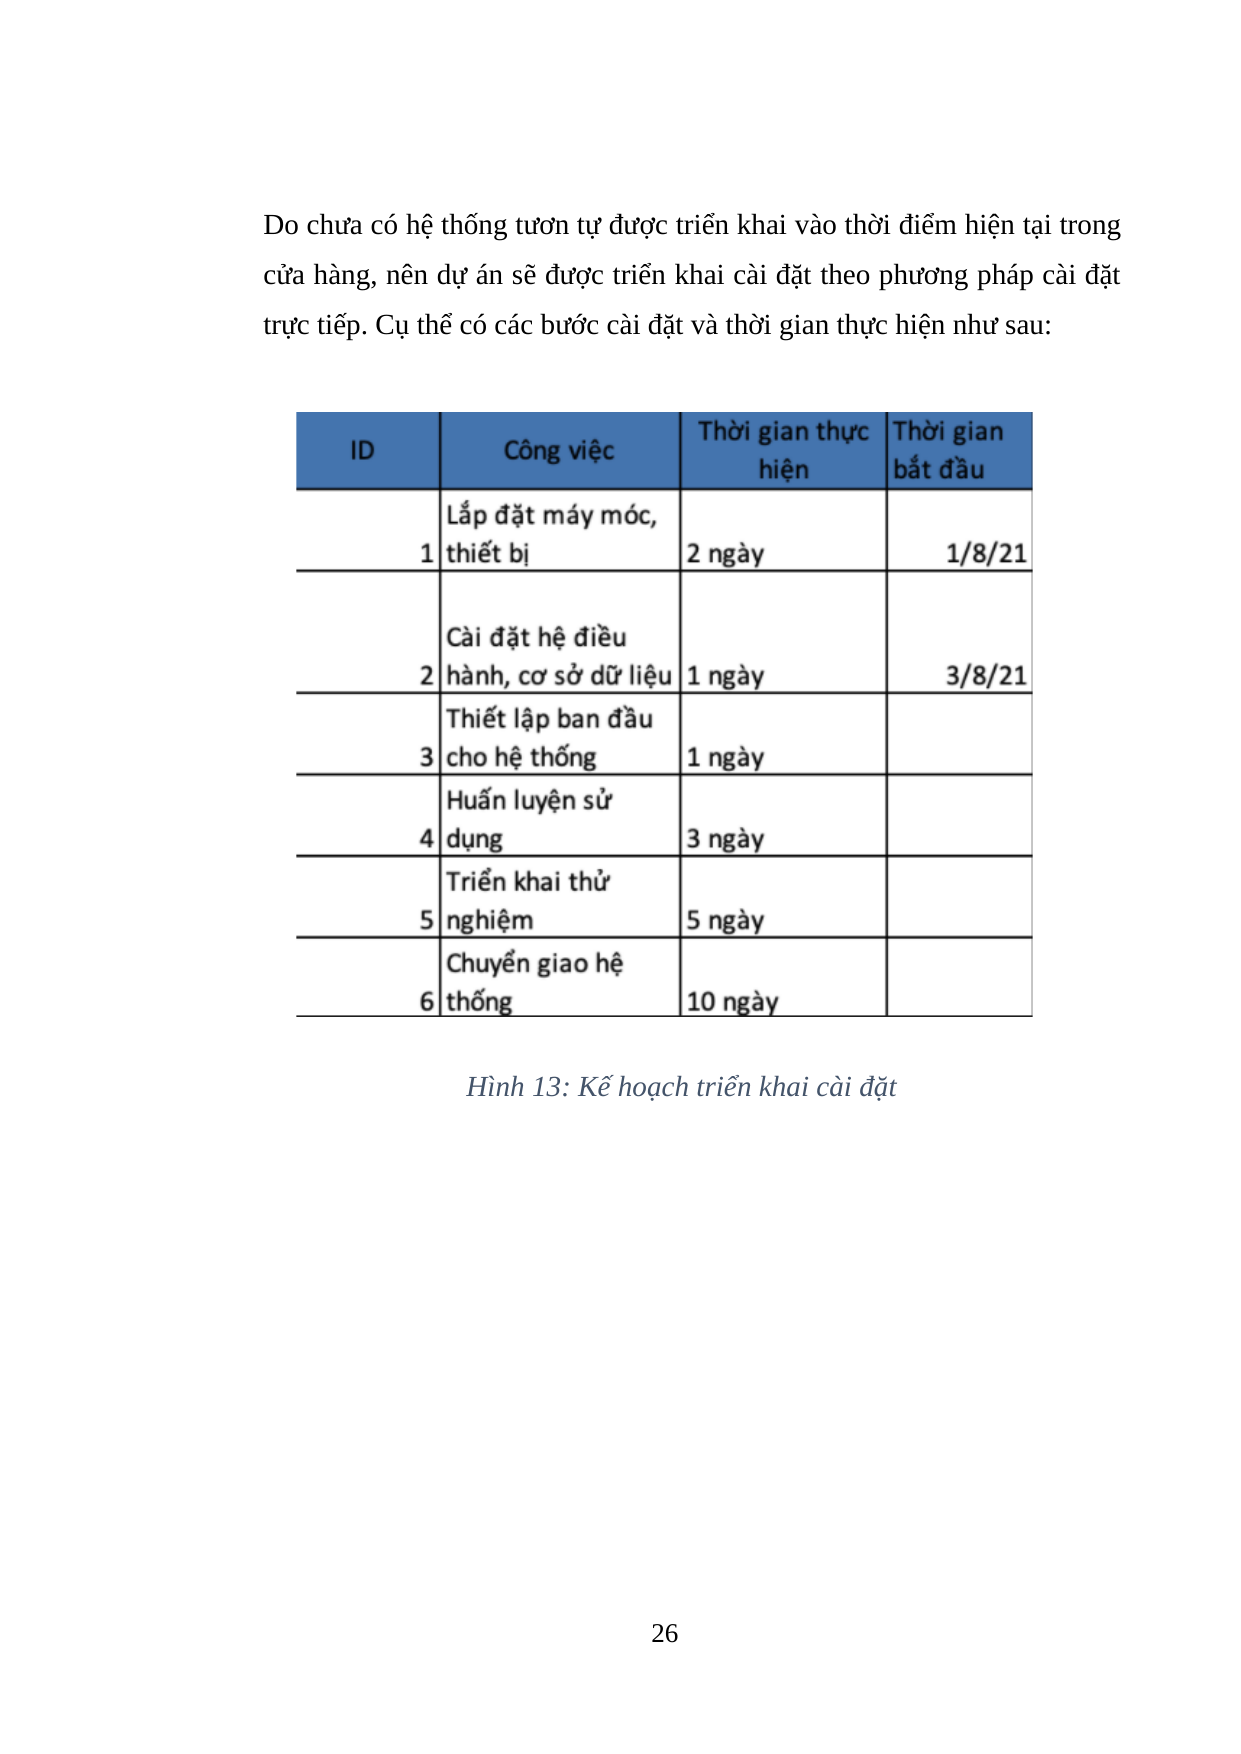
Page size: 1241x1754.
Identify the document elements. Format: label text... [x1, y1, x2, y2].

list Do chưa có hệ thống tươn tự được triển khai vào thời điểm hiện tại trong cửa hàng, nên dự án sẽ được triển khai cài đặt theo phương pháp cài đặt trực tiếp. Cụ thể có các bước cài đặt và thời gian thực hiện như sau: [263, 207, 1122, 341]
picture [296, 412, 1033, 1017]
